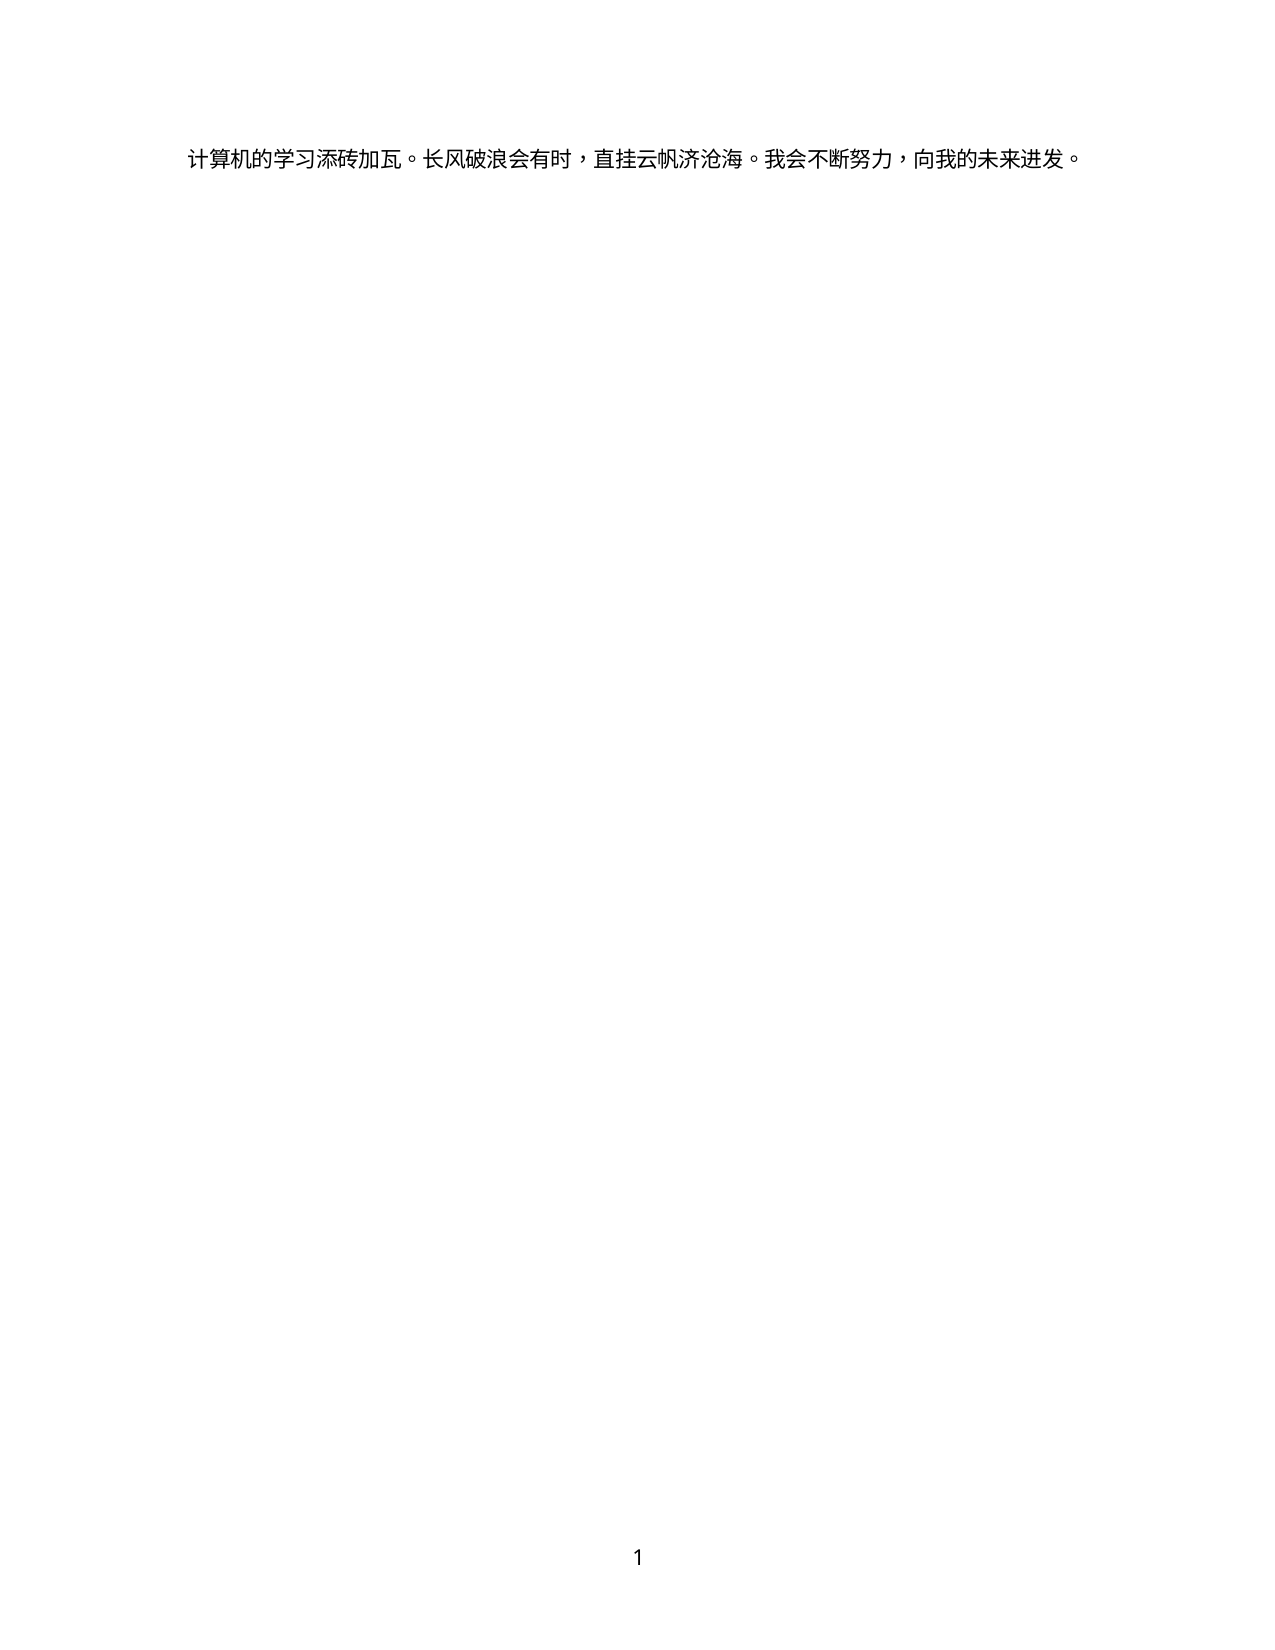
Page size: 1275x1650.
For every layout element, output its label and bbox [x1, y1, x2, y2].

text [188, 144, 1103, 173]
